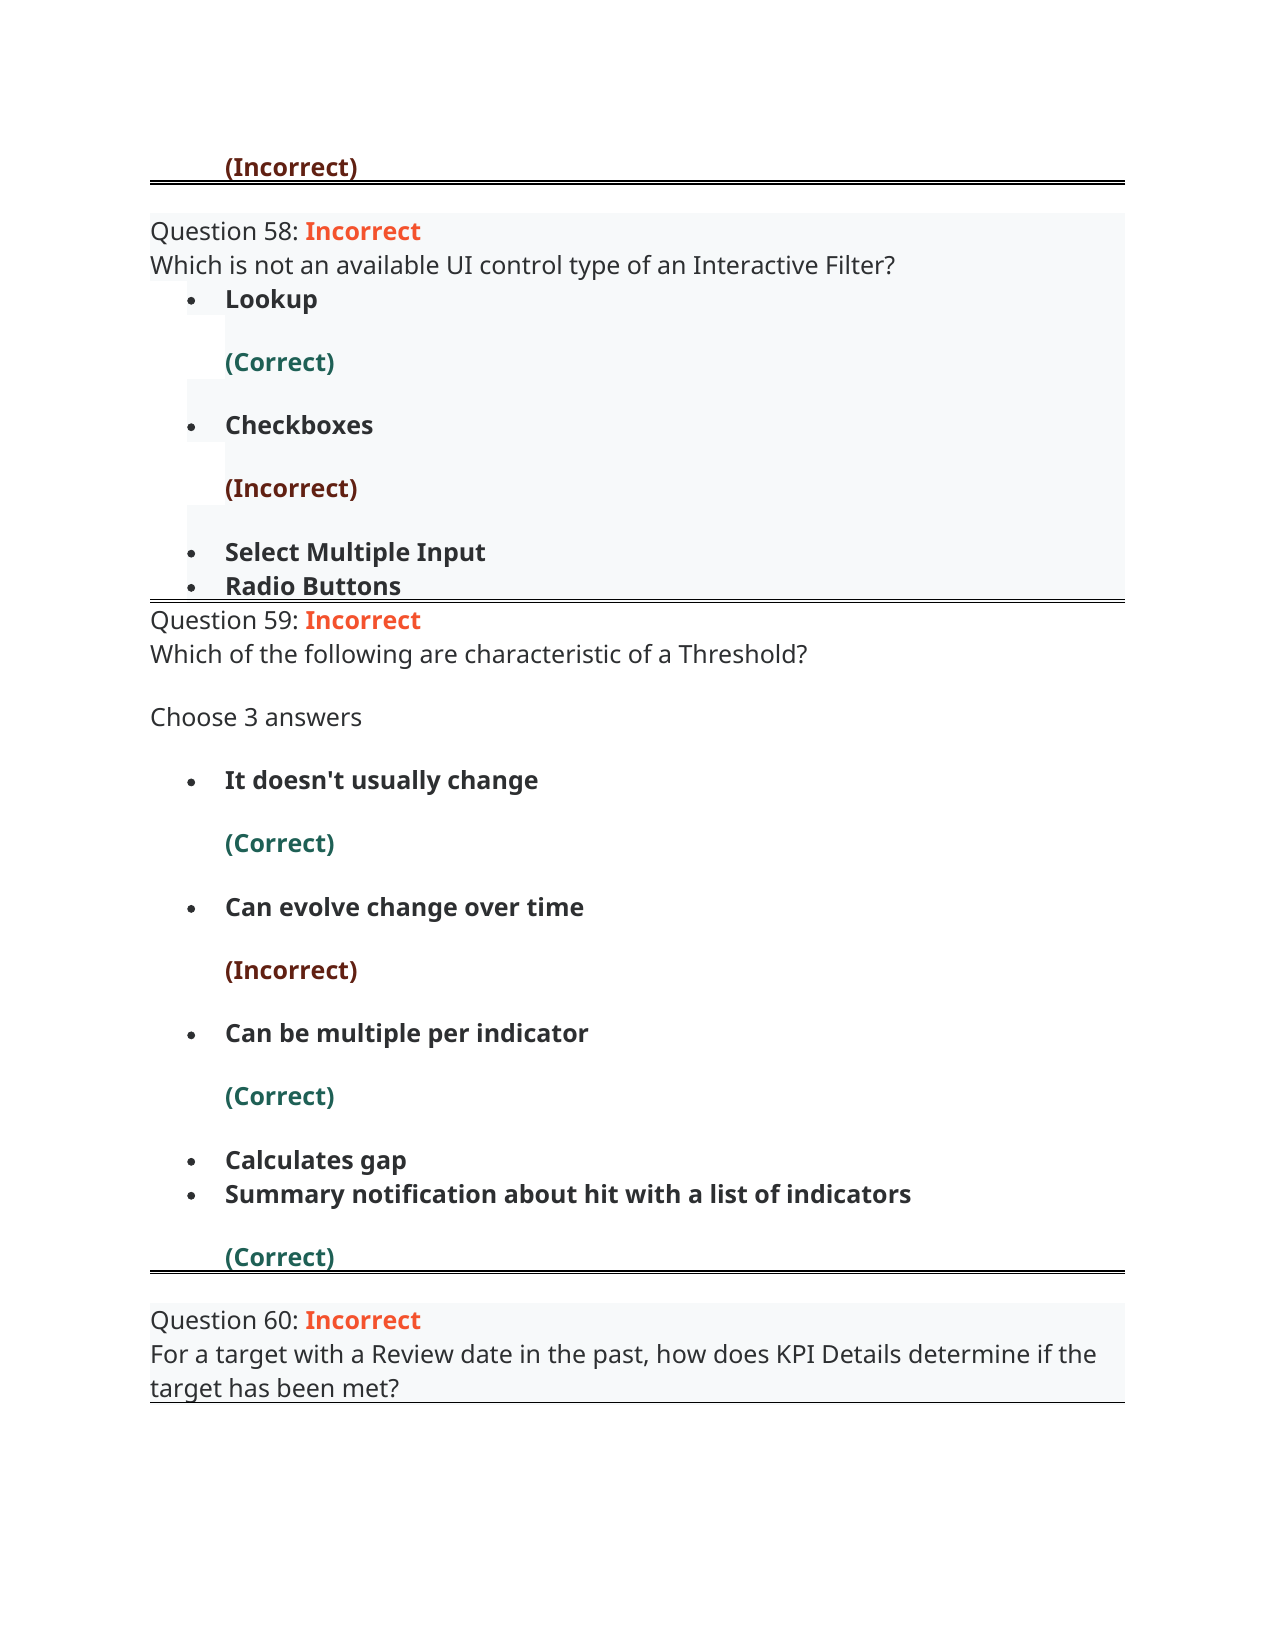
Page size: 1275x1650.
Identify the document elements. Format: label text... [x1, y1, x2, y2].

text Question 58: Incorrect [150, 213, 1125, 247]
list Calculates gap [187, 1142, 1125, 1176]
list Checkboxes [187, 408, 1125, 442]
list Lookup [187, 281, 1125, 315]
text Which is not an available UI control type of an Interactive Filter? [150, 247, 1125, 281]
list It doesn't usually change [187, 763, 1125, 797]
text (Incorrect) [225, 150, 1125, 180]
text Question 59: Incorrect [150, 603, 1125, 636]
text Which of the following are characteristic of a Threshold? [150, 636, 1125, 671]
text (Correct) [225, 1239, 1125, 1270]
text (Incorrect) [225, 953, 1125, 987]
text For a target with a Review date in the past, how does KPI Details determine if the target has been met? [150, 1337, 1125, 1402]
text (Correct) [225, 826, 1125, 860]
text (Correct) [225, 1079, 1125, 1113]
text (Correct) [225, 344, 1125, 379]
text Choose 3 answers [150, 700, 1125, 734]
list Can evolve change over time [187, 889, 1125, 923]
text (Incorrect) [225, 471, 1125, 505]
list Select Multiple Input [187, 534, 1125, 568]
text Question 60: Incorrect [150, 1303, 1125, 1337]
list Radio Buttons [187, 568, 1125, 599]
list Can be multiple per indicator [187, 1016, 1125, 1050]
list Summary notification about hit with a list of indicators [187, 1176, 1125, 1210]
